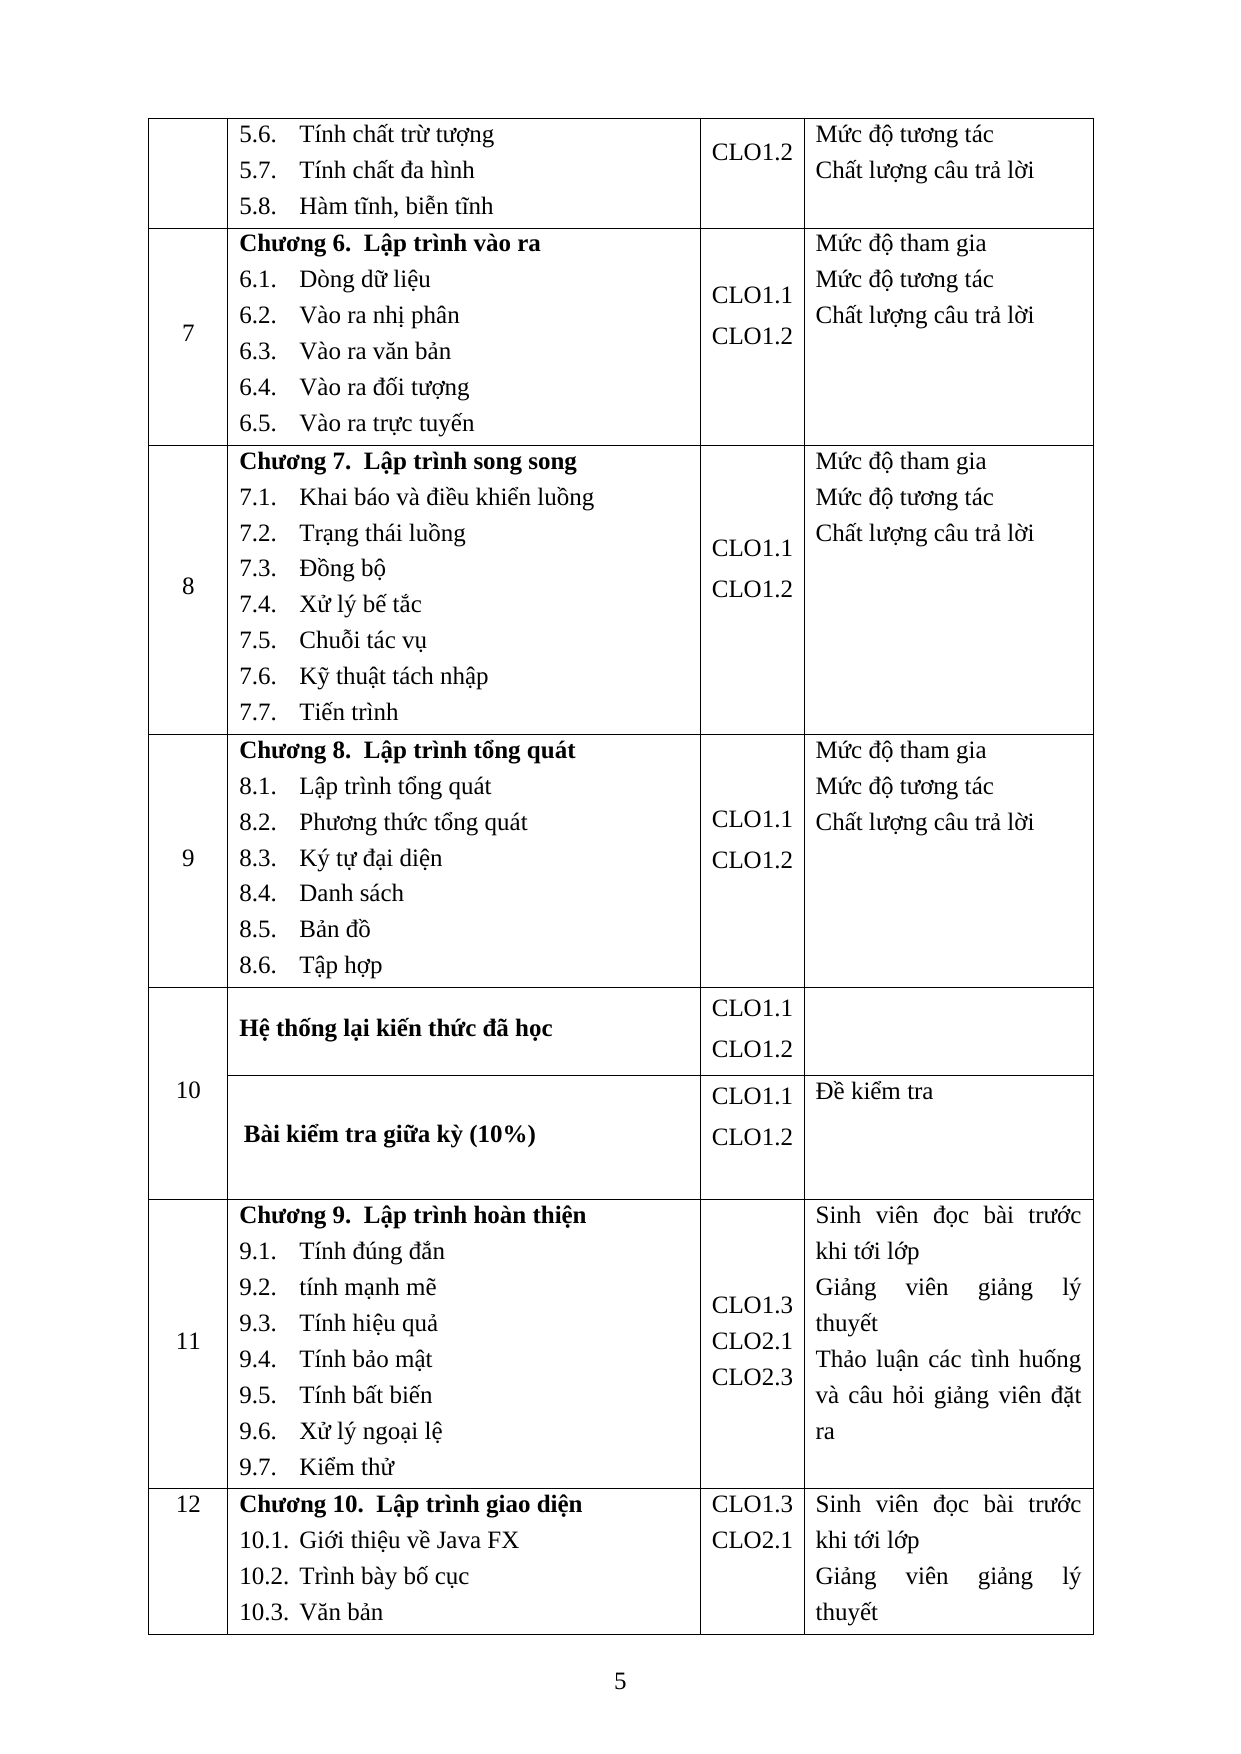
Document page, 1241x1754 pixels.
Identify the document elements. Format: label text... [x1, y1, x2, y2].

table_cell 8 [149, 446, 227, 734]
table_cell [805, 229, 1093, 445]
table_cell 12 [149, 1489, 227, 1633]
table_cell Lập trình tổng quát Lập trình tổng quát Phương thức tổng quát Ký tự đại diện Danh sách Bản đồ Tập hợp [228, 735, 700, 987]
table_cell CLO1.1 CLO1.2 [701, 735, 804, 987]
table_cell Lập trình vào ra Dòng dữ liệu Vào ra nhị phân Vào ra văn bản Vào ra đối tượng Vào ra trực tuyến [228, 229, 700, 445]
table_cell Lập trình song song Khai báo và điều khiển luồng Trạng thái luồng Đồng bộ Xử lý bế tắc Chuỗi tác vụ Kỹ thuật tách nhập Tiến trình [228, 446, 700, 734]
table_cell CLO1.1 CLO1.2 [701, 1076, 804, 1199]
table_cell CLO1.1 CLO1.2 [701, 119, 804, 227]
table_cell 11 [149, 1200, 227, 1488]
table_cell CLO1.3 CLO2.1 CLO2.3 [701, 1200, 804, 1488]
table_cell Bài kiểm tra giữa kỳ (10%) [228, 1076, 700, 1199]
table_cell Đề kiểm tra [805, 1076, 1093, 1199]
table_cell Lập trình hoàn thiện Tính đúng đắn tính mạnh mẽ Tính hiệu quả Tính bảo mật Tính bất biến Xử lý ngoại lệ Kiểm thử [228, 1200, 700, 1488]
table_cell Hệ thống lại kiến thức đã học [228, 988, 700, 1075]
table_cell 10 [149, 988, 227, 1199]
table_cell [805, 119, 1093, 227]
table_cell CLO1.1 CLO1.2 [701, 446, 804, 734]
table_cell 6 [149, 119, 227, 227]
table_cell [805, 988, 1093, 1075]
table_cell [228, 1489, 700, 1633]
table_cell Mức độ tham gia Mức độ tương tác Chất lượng câu trả lời [805, 735, 1093, 987]
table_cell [228, 119, 700, 227]
table_cell 9 [149, 735, 227, 987]
table_cell Sinh viên đọc bài trước khi tới lớp Giảng viên giảng lý thuyết Thảo luận các tình huống và câu hỏi giảng viên đặt ra [805, 1200, 1093, 1488]
table_cell CLO1.3 CLO2.1 [701, 1489, 804, 1633]
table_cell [805, 1489, 1093, 1633]
table_cell 7 [149, 229, 227, 445]
table_cell CLO1.1 CLO1.2 [701, 229, 804, 445]
table_cell Mức độ tham gia Mức độ tương tác Chất lượng câu trả lời [805, 446, 1093, 734]
table_cell CLO1.1 CLO1.2 [701, 988, 804, 1075]
